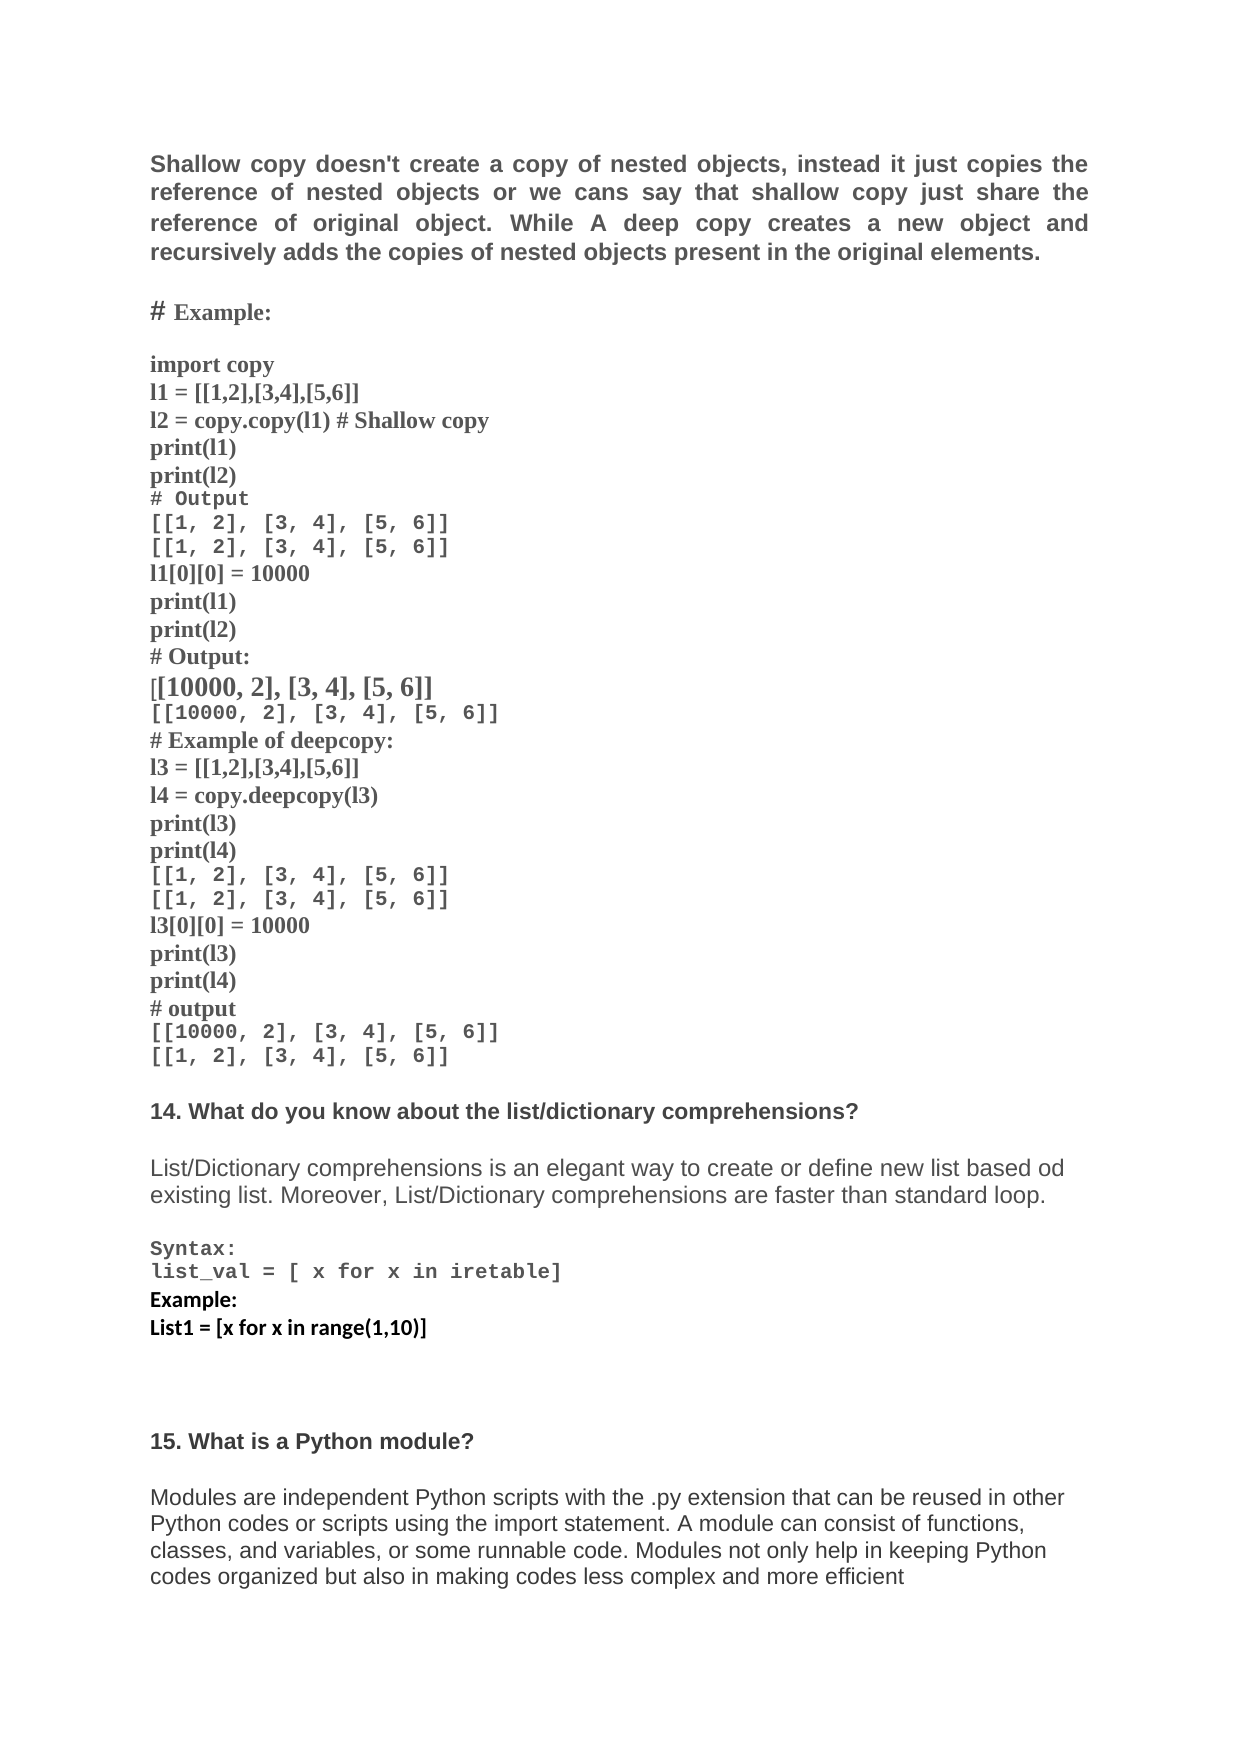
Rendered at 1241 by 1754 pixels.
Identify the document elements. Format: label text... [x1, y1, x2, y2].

text [[10000, 2], [3, 4], [5, 6]] [150, 1022, 1090, 1045]
text print(l4) [150, 966, 1090, 994]
text [[10000, 2], [3, 4], [5, 6]] [150, 670, 1090, 702]
text Example: [150, 1285, 1090, 1313]
text print(l3) [150, 809, 1090, 836]
text [[1, 2], [3, 4], [5, 6]] [150, 864, 1090, 887]
text print(l4) [150, 836, 1090, 864]
text # Example: [150, 294, 1090, 327]
text l1 = [[1,2],[3,4],[5,6]] [150, 378, 1090, 406]
text [[1, 2], [3, 4], [5, 6]] [150, 1045, 1090, 1069]
text # output [150, 994, 1090, 1022]
text [[1, 2], [3, 4], [5, 6]] [150, 512, 1090, 536]
text l1[0][0] = 10000 [150, 559, 1090, 587]
text print(l1) [150, 433, 1090, 461]
text [[1, 2], [3, 4], [5, 6]] [150, 536, 1090, 559]
text 15. What is a Python module? [150, 1428, 1090, 1455]
text print(l2) [150, 461, 1090, 488]
text print(l2) [150, 614, 1090, 642]
text l3[0][0] = 10000 [150, 911, 1090, 939]
text print(l1) [150, 587, 1090, 614]
text l2 = copy.copy(l1) # Shallow copy [150, 406, 1090, 433]
text # Example of deepcopy: [150, 726, 1090, 753]
text print(l3) [150, 939, 1090, 966]
text List/Dictionary comprehensions is an elegant way to create or define new list based od existing list. Moreover, List/Dictionary comprehensions are faster than standard loop. [150, 1153, 1090, 1209]
text import copy [150, 350, 1090, 378]
text [[1, 2], [3, 4], [5, 6]] [150, 887, 1090, 911]
text l3 = [[1,2],[3,4],[5,6]] [150, 753, 1090, 781]
text list_val = [ x for x in iretable] [150, 1262, 1090, 1285]
text # Output [150, 488, 1090, 512]
text # Output: [150, 642, 1090, 670]
subtitle Shallow copy doesn't create a copy of nested objects, instead it just copies the reference of nested objects or we cans say that shallow copy just share the reference of original object. While A deep copy creates a new object and recursively adds the copies of nested objects present in the original elements. [150, 150, 1090, 265]
text l4 = copy.deepcopy(l3) [150, 781, 1090, 809]
text Syntax: [150, 1238, 1090, 1262]
text 14. What do you know about the list/dictionary comprehensions? [150, 1098, 1090, 1124]
text [[10000, 2], [3, 4], [5, 6]] [150, 702, 1090, 726]
text List1 = [x for x in range(1,10)] [150, 1313, 1090, 1341]
